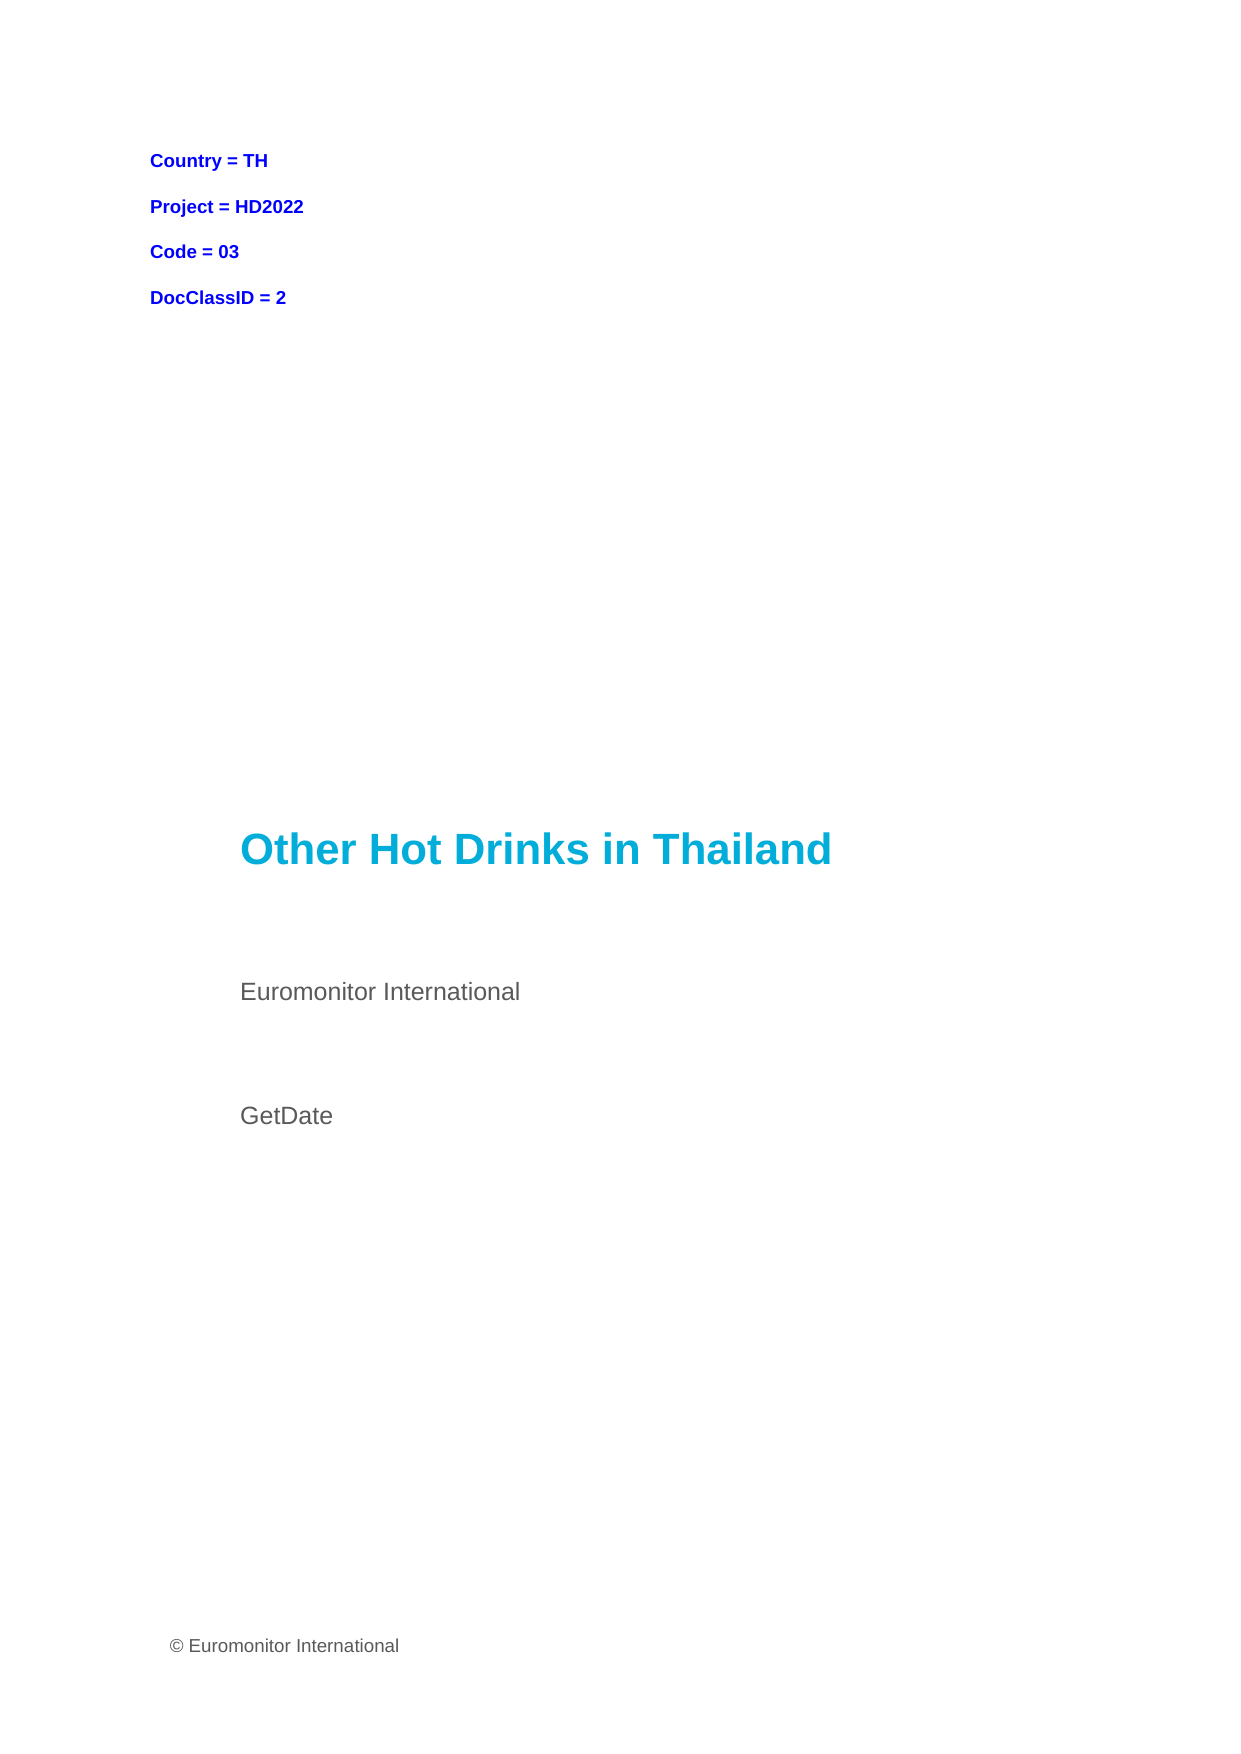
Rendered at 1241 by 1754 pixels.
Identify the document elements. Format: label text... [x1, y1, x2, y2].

text GetDate [240, 1101, 1090, 1130]
text Project = HD2022 [150, 196, 1090, 217]
text Code = 03 [150, 241, 1090, 263]
text DocClassID = 2 [150, 287, 1090, 308]
title Other Hot Drinks in Thailand [240, 824, 1090, 874]
text Country = TH [150, 150, 1090, 172]
text Euromonitor International [240, 977, 1090, 1006]
